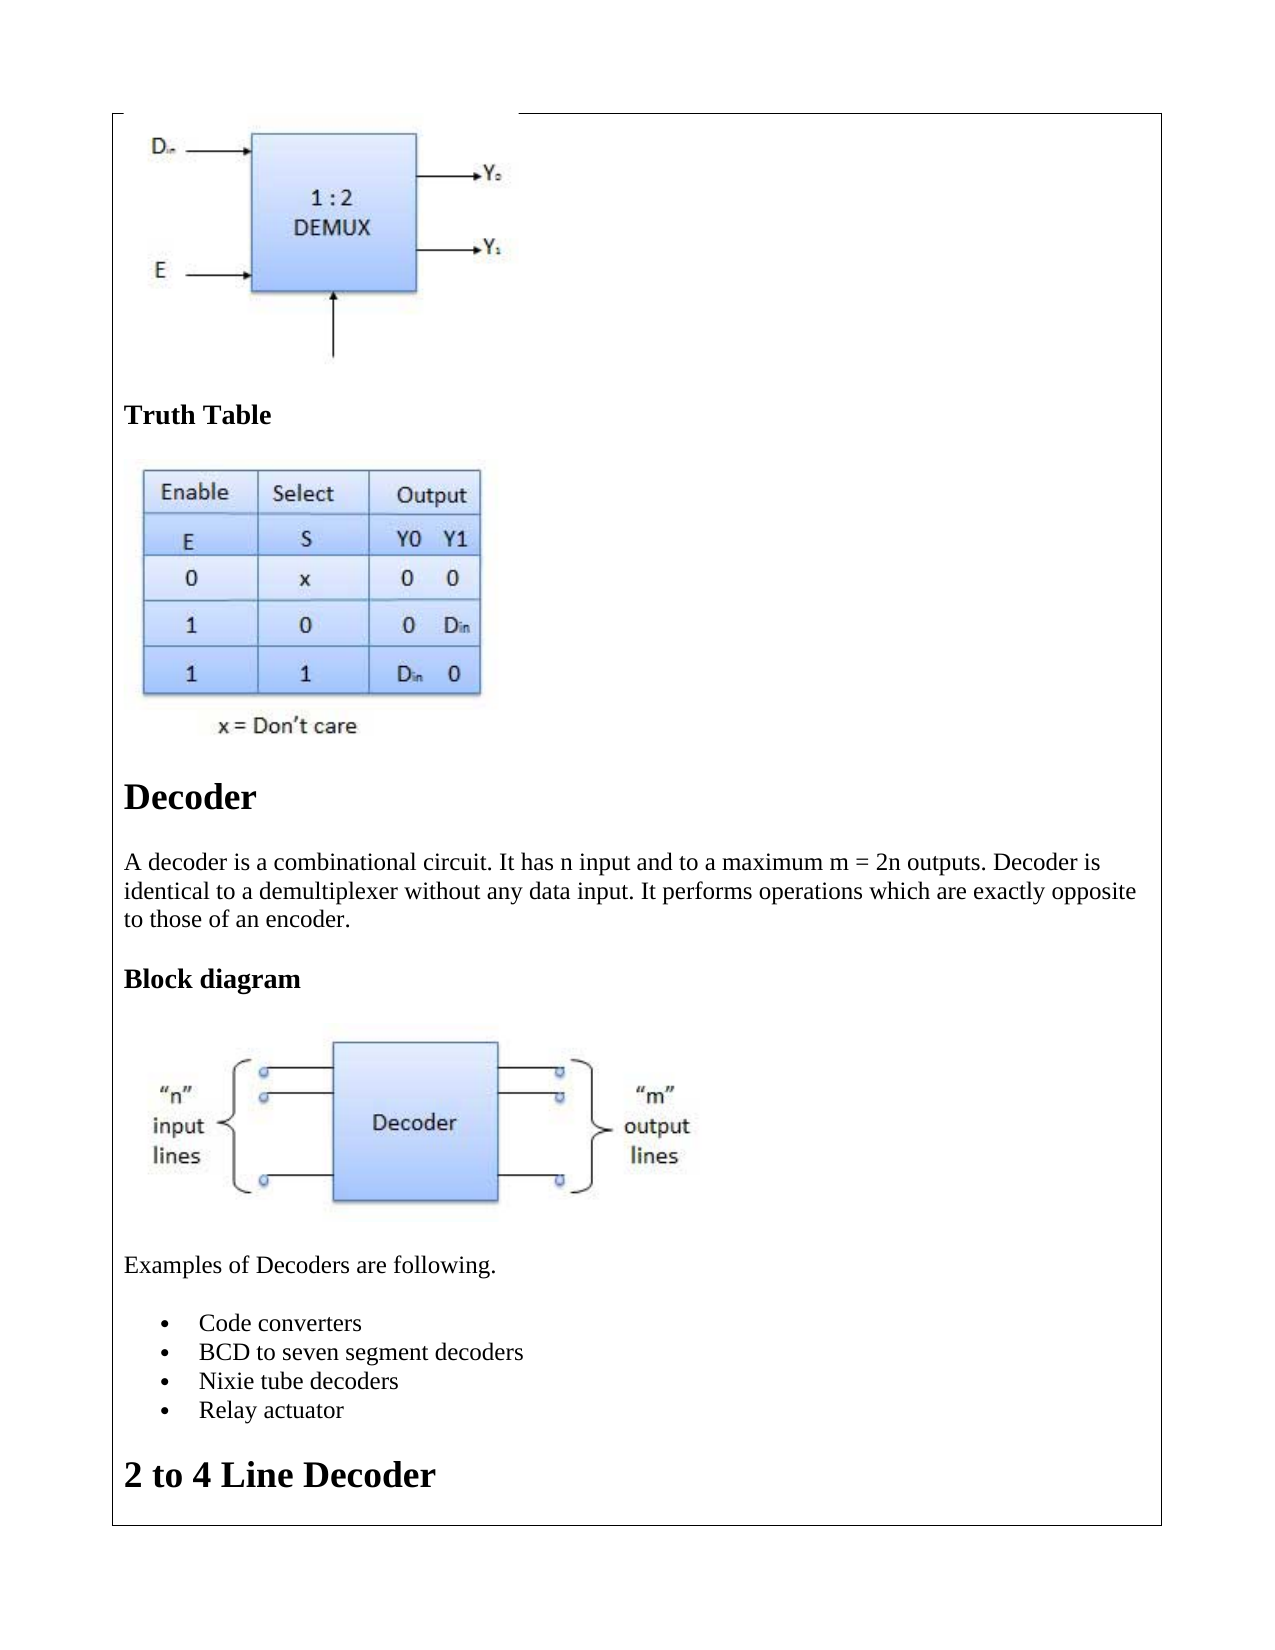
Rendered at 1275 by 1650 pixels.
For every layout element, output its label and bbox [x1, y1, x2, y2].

picture [123, 1023, 712, 1222]
picture [123, 113, 519, 369]
table_cell [113, 114, 1161, 1525]
picture [123, 459, 514, 746]
